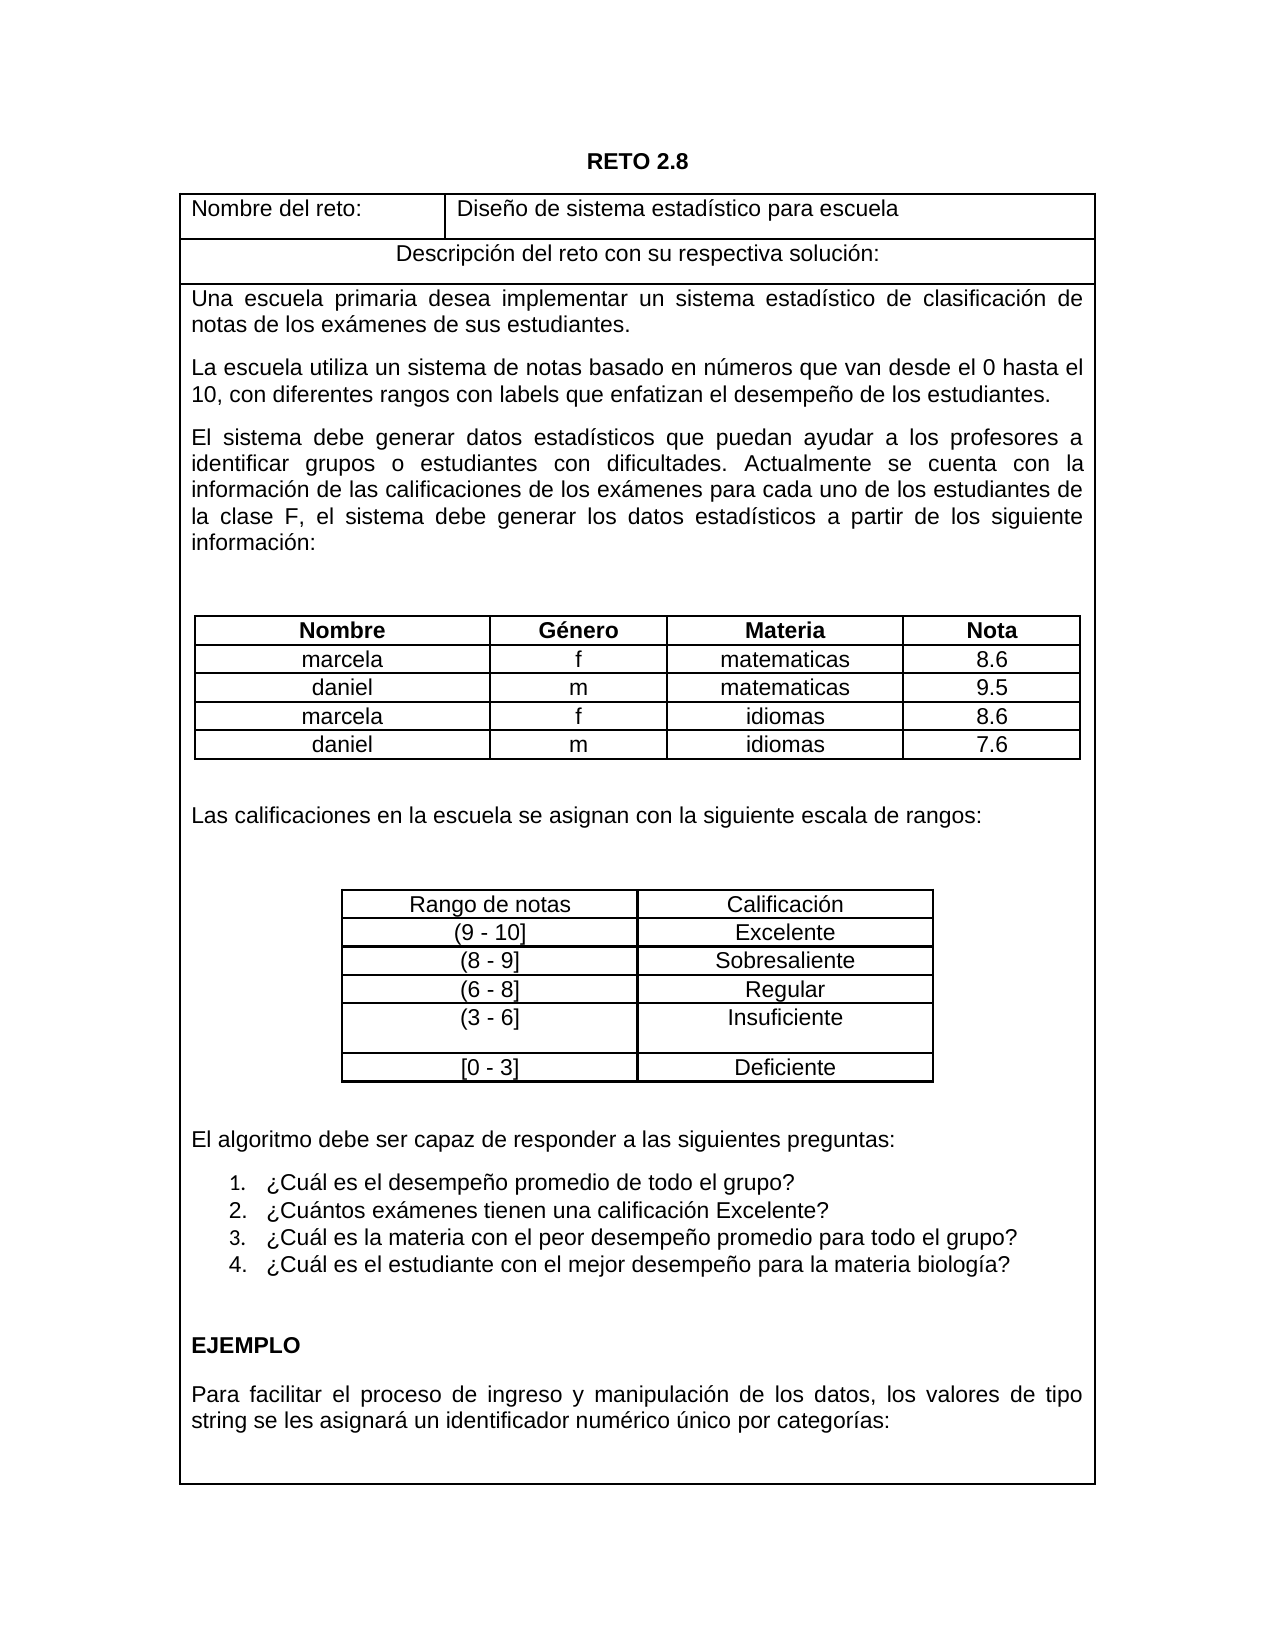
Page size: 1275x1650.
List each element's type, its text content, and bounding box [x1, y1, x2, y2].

text RETO 2.8 [177, 148, 1098, 174]
table_header Nombre del reto: [181, 195, 444, 238]
table_cell Descripción del reto con su respectiva solución: [181, 240, 1094, 283]
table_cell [181, 285, 1094, 1483]
table_header Diseño de sistema estadístico para escuela [446, 195, 1094, 238]
